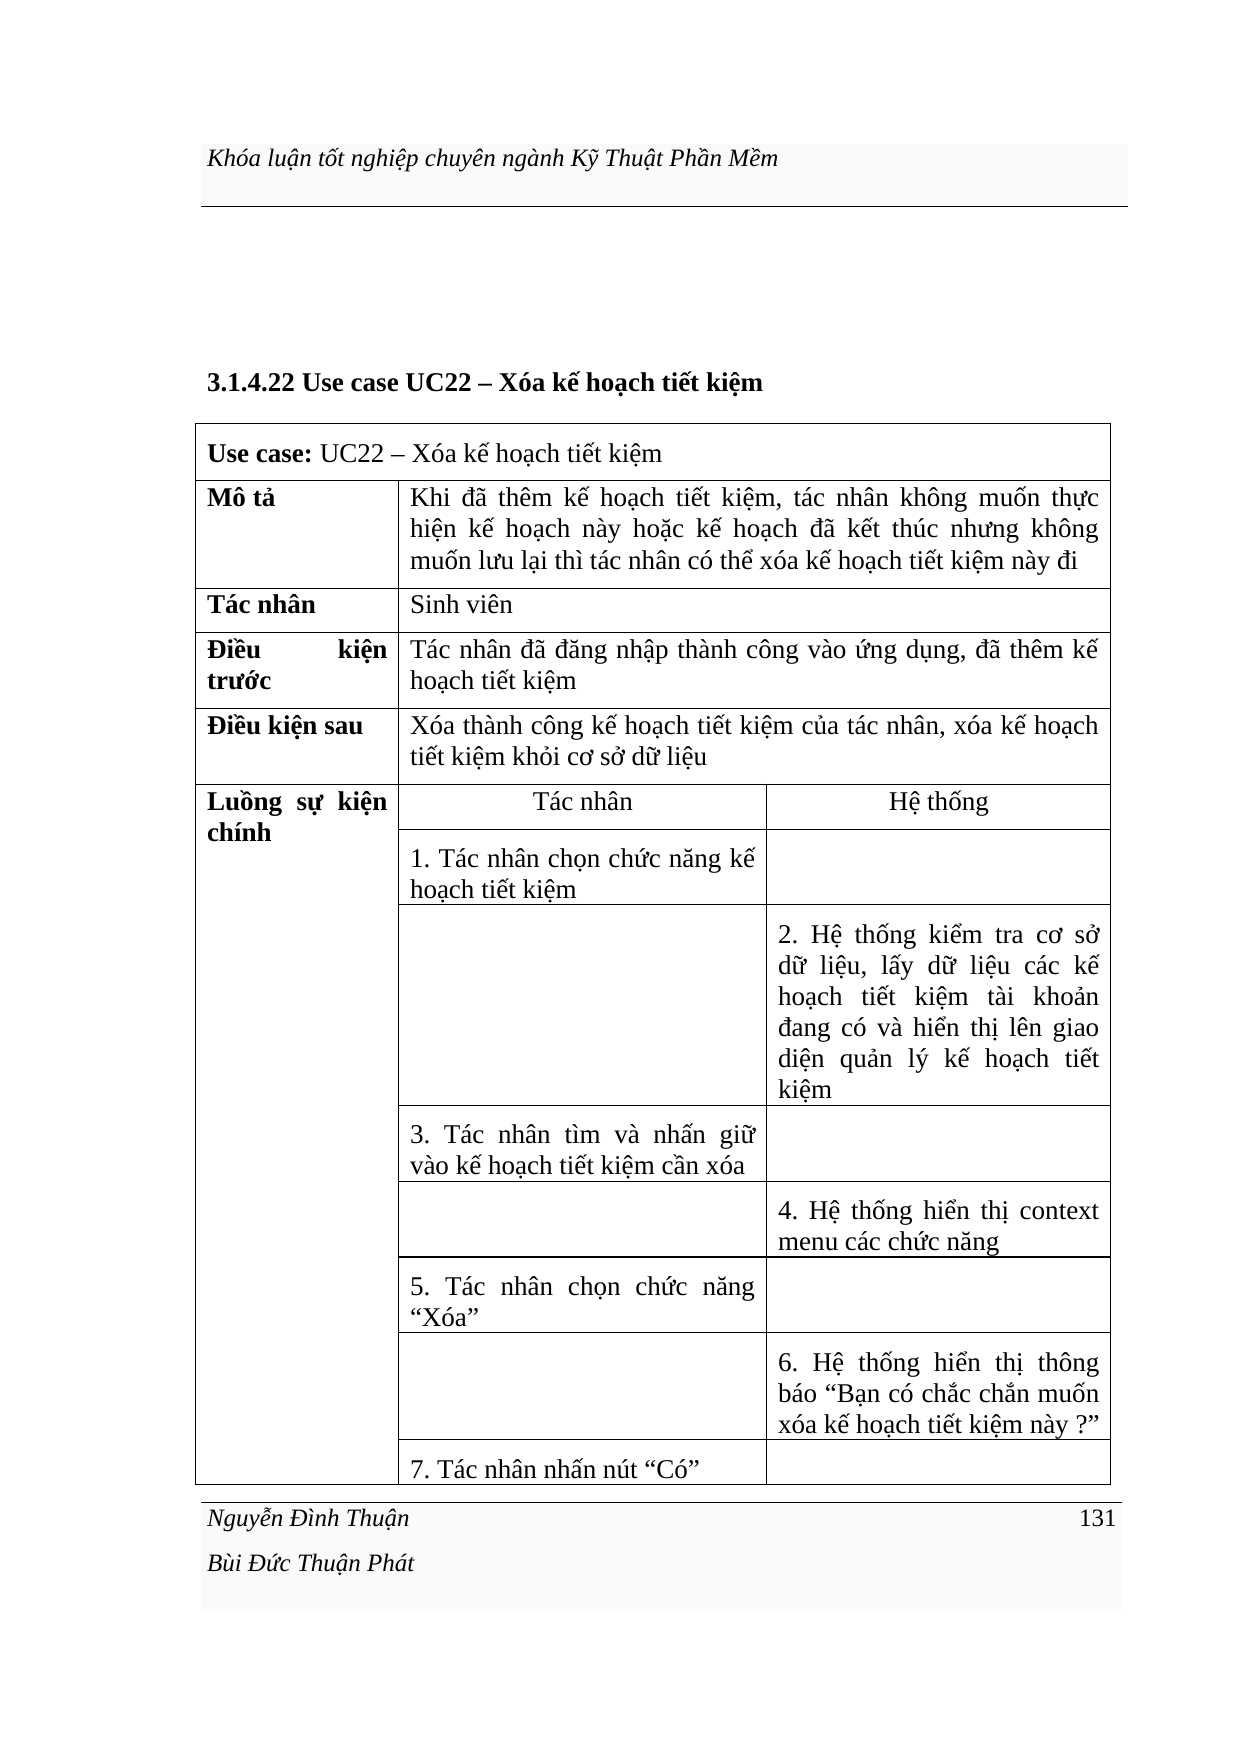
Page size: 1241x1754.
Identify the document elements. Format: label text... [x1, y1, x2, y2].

table_cell 5. Tác nhân chọn chức năng “Xóa” [399, 1258, 766, 1332]
table_cell Sinh viên [399, 589, 1110, 632]
table_cell Tác nhân [399, 785, 766, 828]
table_cell Xóa thành công kế hoạch tiết kiệm của tác nhân, xóa kế hoạch tiết kiệm khỏi cơ sở dữ liệu [399, 709, 1110, 784]
table_cell [767, 1106, 1110, 1181]
table_cell 3. Tác nhân tìm và nhấn giữ vào kế hoạch tiết kiệm cần xóa [399, 1106, 766, 1181]
subtitle Use case UC22 – Xóa kế hoạch tiết kiệm [207, 366, 1122, 397]
table_cell 7. Tác nhân nhấn nút “Có” [399, 1440, 766, 1484]
table_cell 1. Tác nhân chọn chức năng kế hoạch tiết kiệm [399, 830, 766, 904]
table_cell [399, 1333, 766, 1439]
table_cell Mô tả [196, 481, 398, 587]
table_header Use case: UC22 – Xóa kế hoạch tiết kiệm [196, 424, 1110, 480]
table_cell [767, 1258, 1110, 1332]
table_cell [399, 905, 766, 1105]
table_cell Khi đã thêm kế hoạch tiết kiệm, tác nhân không muốn thực hiện kế hoạch này hoặc kế hoạch đã kết thúc nhưng không muốn lưu lại thì tác nhân có thể xóa kế hoạch tiết kiệm này đi [399, 481, 1110, 587]
table_cell Luồng sự kiện chính [196, 785, 398, 1484]
table_cell 6. Hệ thống hiển thị thông báo “Bạn có chắc chắn muốn xóa kế hoạch tiết kiệm này ?” [767, 1333, 1110, 1439]
table_cell [767, 1440, 1110, 1484]
table_cell Điều kiện sau [196, 709, 398, 784]
table_cell [399, 1182, 766, 1256]
table_cell Tác nhân [196, 589, 398, 632]
table_cell Tác nhân đã đăng nhập thành công vào ứng dụng, đã thêm kế hoạch tiết kiệm [399, 633, 1110, 708]
table_cell Hệ thống [767, 785, 1110, 828]
table_cell 4. Hệ thống hiển thị context menu các chức năng [767, 1182, 1110, 1256]
table_cell Điều kiện trước [196, 633, 398, 708]
table_cell 2. Hệ thống kiểm tra cơ sở dữ liệu, lấy dữ liệu các kế hoạch tiết kiệm tài khoản đang có và hiển thị lên giao diện quản lý kế hoạch tiết kiệm [767, 905, 1110, 1105]
table_cell [767, 830, 1110, 904]
